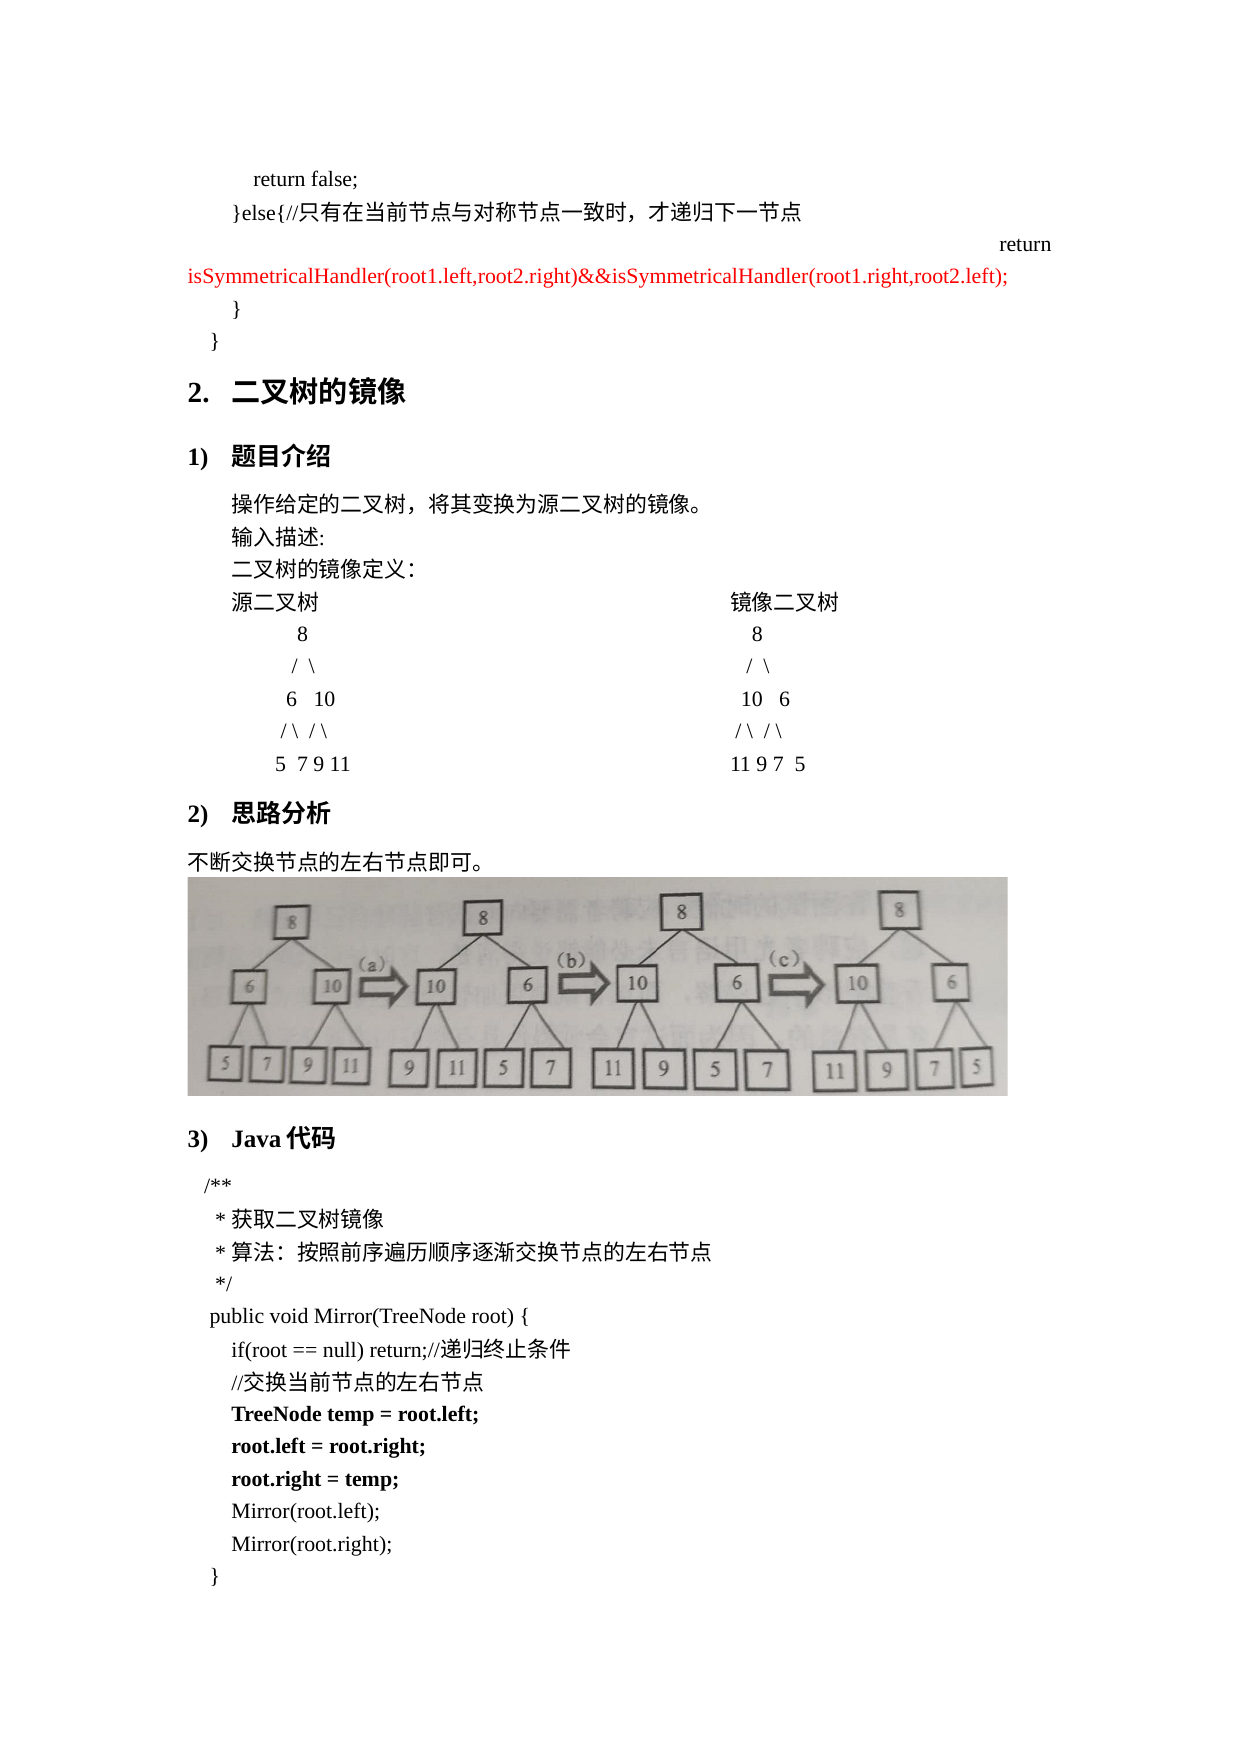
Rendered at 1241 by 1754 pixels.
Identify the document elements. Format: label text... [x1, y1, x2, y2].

text 源二叉树 [187, 584, 598, 617]
picture [187, 877, 1008, 1096]
subtitle Java代码 [187, 1104, 1053, 1169]
text 镜像二叉树 [642, 584, 1053, 617]
text }else{//只有在当前节点与对称节点一致时，才递归下一节点 [187, 194, 1053, 227]
text return false; [187, 162, 1053, 194]
text root.right = temp; [187, 1462, 1053, 1494]
text 10 6 [642, 682, 1053, 714]
subtitle 二叉树的镜像 [187, 357, 1053, 422]
text Mirror(root.right); [187, 1527, 1053, 1559]
text root.left = root.right; [187, 1429, 1053, 1462]
text 输入描述: [187, 519, 1053, 552]
text 11 9 7 5 [642, 747, 1053, 779]
text 操作给定的二叉树，将其变换为源二叉树的镜像。 [187, 487, 1053, 519]
text } [187, 1559, 1053, 1592]
subtitle 题目介绍 [187, 422, 1053, 487]
text 6 10 [187, 682, 598, 714]
text 8 [187, 617, 598, 649]
text if(root == null) return;//递归终止条件 [187, 1332, 1053, 1364]
text / \ [187, 649, 598, 682]
text public void Mirror(TreeNode root) { [187, 1299, 1053, 1332]
text / \ / \ [642, 714, 1053, 747]
subtitle 思路分析 [187, 779, 1053, 844]
text 不断交换节点的左右节点即可。 [187, 844, 1053, 877]
text 5 7 9 11 [187, 747, 598, 779]
text } [187, 324, 1053, 357]
text / \ / \ [187, 714, 598, 747]
text 8 [642, 617, 1053, 649]
text / \ [642, 649, 1053, 682]
text //交换当前节点的左右节点 [187, 1364, 1053, 1397]
text */ [187, 1267, 1053, 1299]
text } [187, 292, 1053, 324]
text * 获取二叉树镜像 [187, 1202, 1053, 1234]
text * 算法：按照前序遍历顺序逐渐交换节点的左右节点 [187, 1234, 1053, 1267]
text /** [187, 1169, 1053, 1202]
text return isSymmetricalHandler(root1.left,root2.right)&&isSymmetricalHandler(root1.right,root2.left); [187, 227, 1053, 292]
text Mirror(root.left); [187, 1494, 1053, 1527]
text 二叉树的镜像定义： [187, 552, 1053, 584]
text TreeNode temp = root.left; [187, 1397, 1053, 1429]
